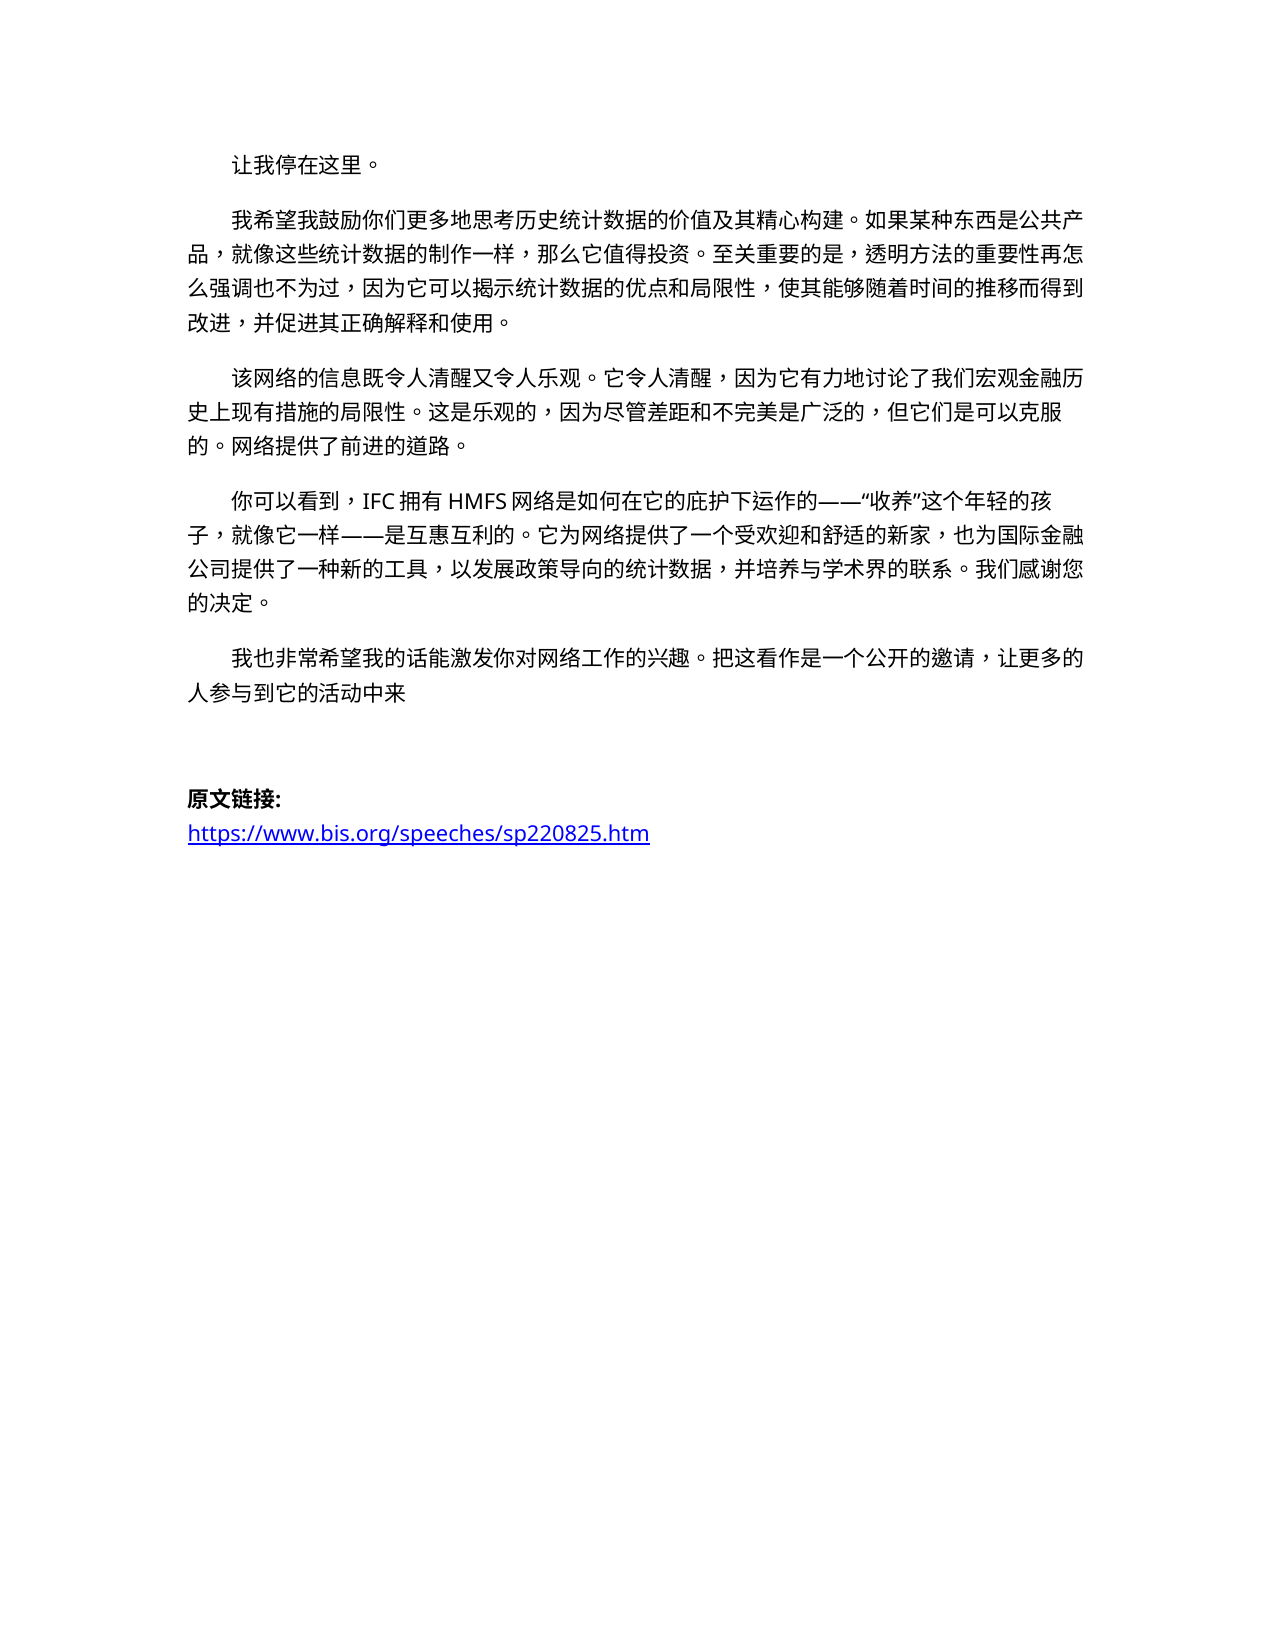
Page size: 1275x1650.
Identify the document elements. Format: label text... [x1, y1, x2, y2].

text 让我停在这里。 [187, 150, 1087, 180]
text 你可以看到，IFC拥有HMFS网络是如何在它的庇护下运作的——“收养”这个年轻的孩子，就像它一样——是互惠互利的。它为网络提供了一个受欢迎和舒适的新家，也为国际金融公司提供了一种新的工具，以发展政策导向的统计数据，并培养与学术界的联系。我们感谢您的决定。 [187, 486, 1087, 618]
text 该网络的信息既令人清醒又令人乐观。它令人清醒，因为它有力地讨论了我们宏观金融历史上现有措施的局限性。这是乐观的，因为尽管差距和不完美是广泛的，但它们是可以克服的。网络提供了前进的道路。 [187, 362, 1087, 461]
text 我希望我鼓励你们更多地思考历史统计数据的价值及其精心构建。如果某种东西是公共产品，就像这些统计数据的制作一样，那么它值得投资。至关重要的是，透明方法的重要性再怎么强调也不为过，因为它可以揭示统计数据的优点和局限性，使其能够随着时间的推移而得到改进，并促进其正确解释和使用。 [187, 205, 1087, 337]
text 我也非常希望我的话能激发你对网络工作的兴趣。把这看作是一个公开的邀请，让更多的人参与到它的活动中来 [187, 643, 1087, 707]
text 原文链接: https://www.bis.org/speeches/sp220825.htm [187, 783, 1087, 847]
